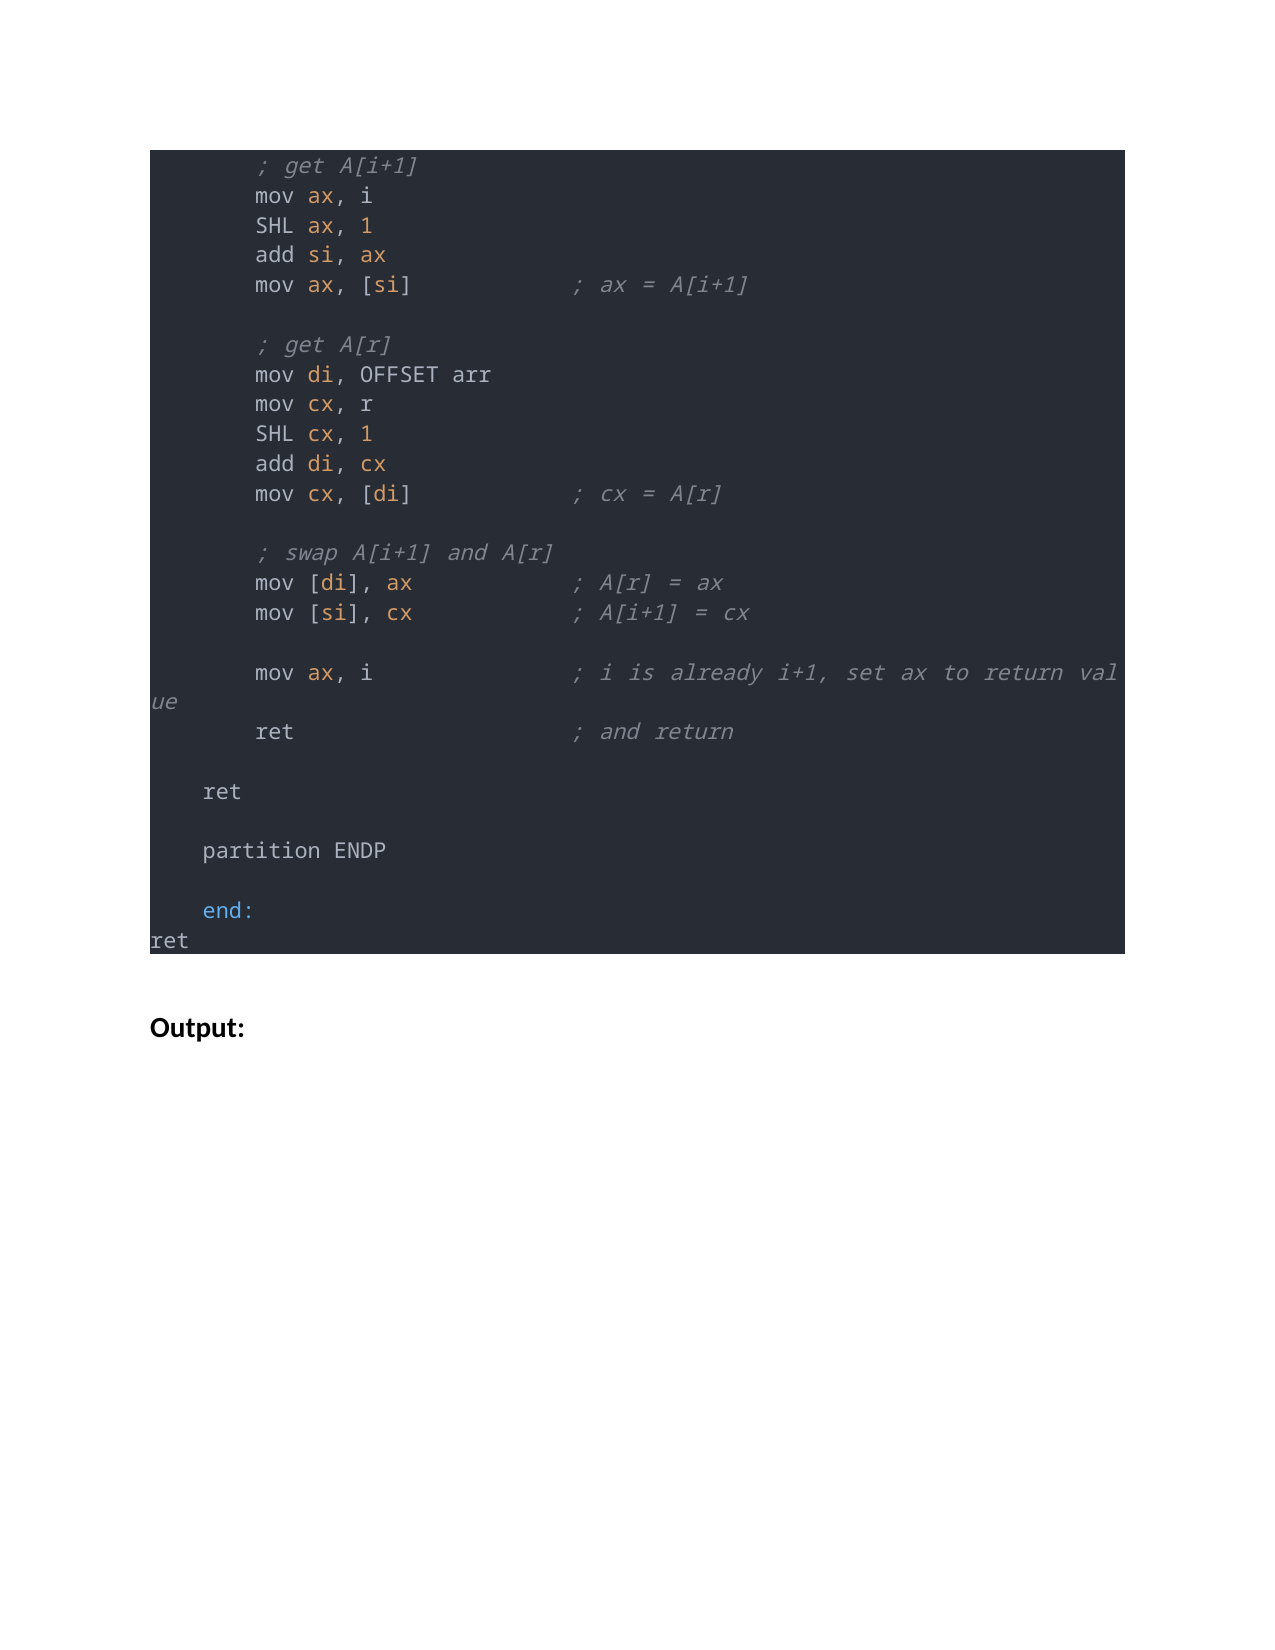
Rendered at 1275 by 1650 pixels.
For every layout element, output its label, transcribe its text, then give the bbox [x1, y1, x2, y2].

text mov ax, i ; i is already i+1, set ax to return value [150, 656, 1125, 716]
text mov cx, r [150, 388, 1125, 418]
text end: [150, 895, 1125, 924]
text SHL cx, 1 [150, 418, 1125, 448]
text mov ax, [si] ; ax = A[i+1] [150, 269, 1125, 299]
text ret ; and return [150, 716, 1125, 746]
text partition ENDP [150, 835, 1125, 865]
text mov [si], cx ; A[i+1] = cx [150, 597, 1125, 627]
text mov cx, [di] ; cx = A[r] [150, 478, 1125, 507]
text ret [150, 776, 1125, 805]
text add di, cx [150, 448, 1125, 478]
text ; swap A[i+1] and A[r] [150, 537, 1125, 567]
text mov di, OFFSET arr [150, 358, 1125, 388]
text ; get A[i+1] [150, 150, 1125, 180]
text Output: [150, 1009, 1125, 1045]
text SHL ax, 1 [150, 209, 1125, 239]
text mov [di], ax ; A[r] = ax [150, 567, 1125, 597]
text add si, ax [150, 239, 1125, 269]
text ret [150, 924, 1125, 954]
text mov ax, i [150, 180, 1125, 209]
text ; get A[r] [150, 329, 1125, 358]
